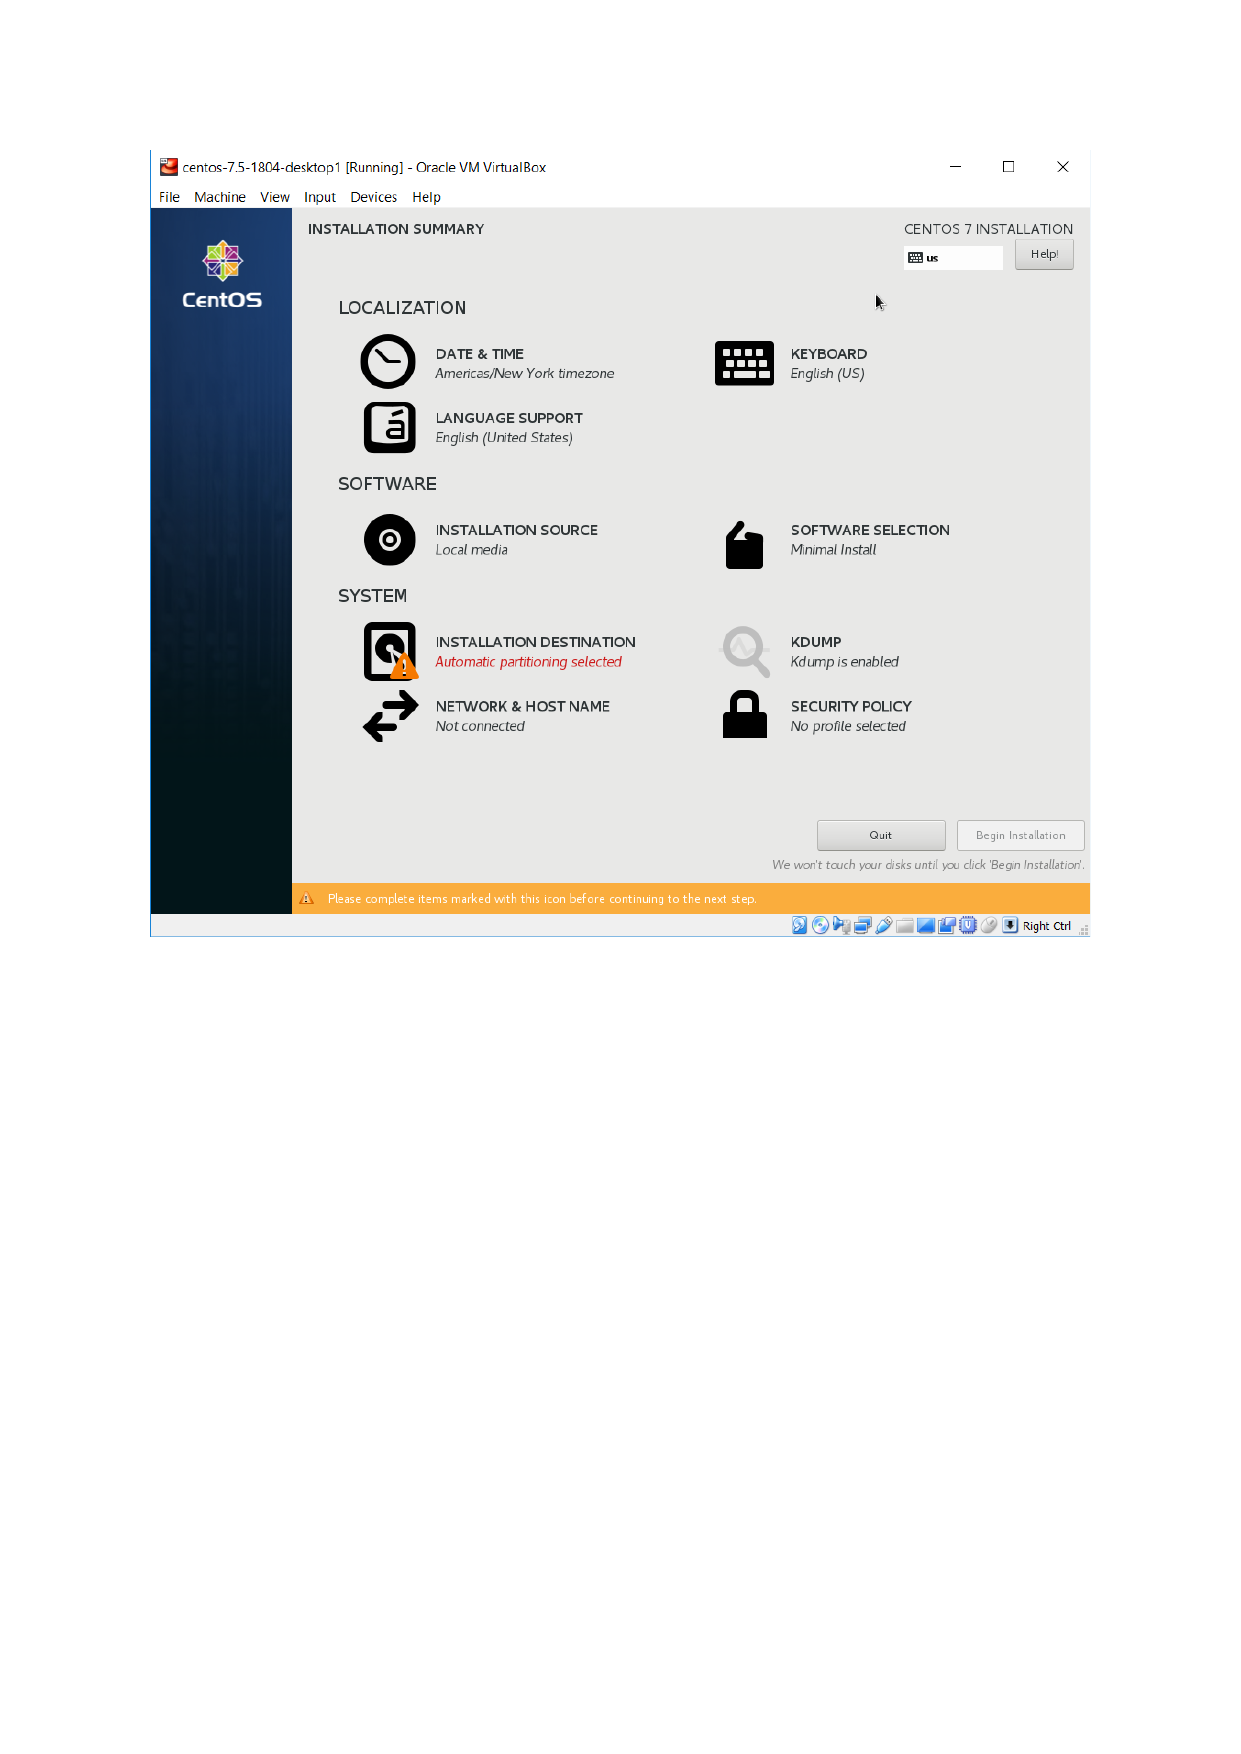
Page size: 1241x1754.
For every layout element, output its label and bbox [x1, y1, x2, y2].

picture [150, 150, 1091, 937]
